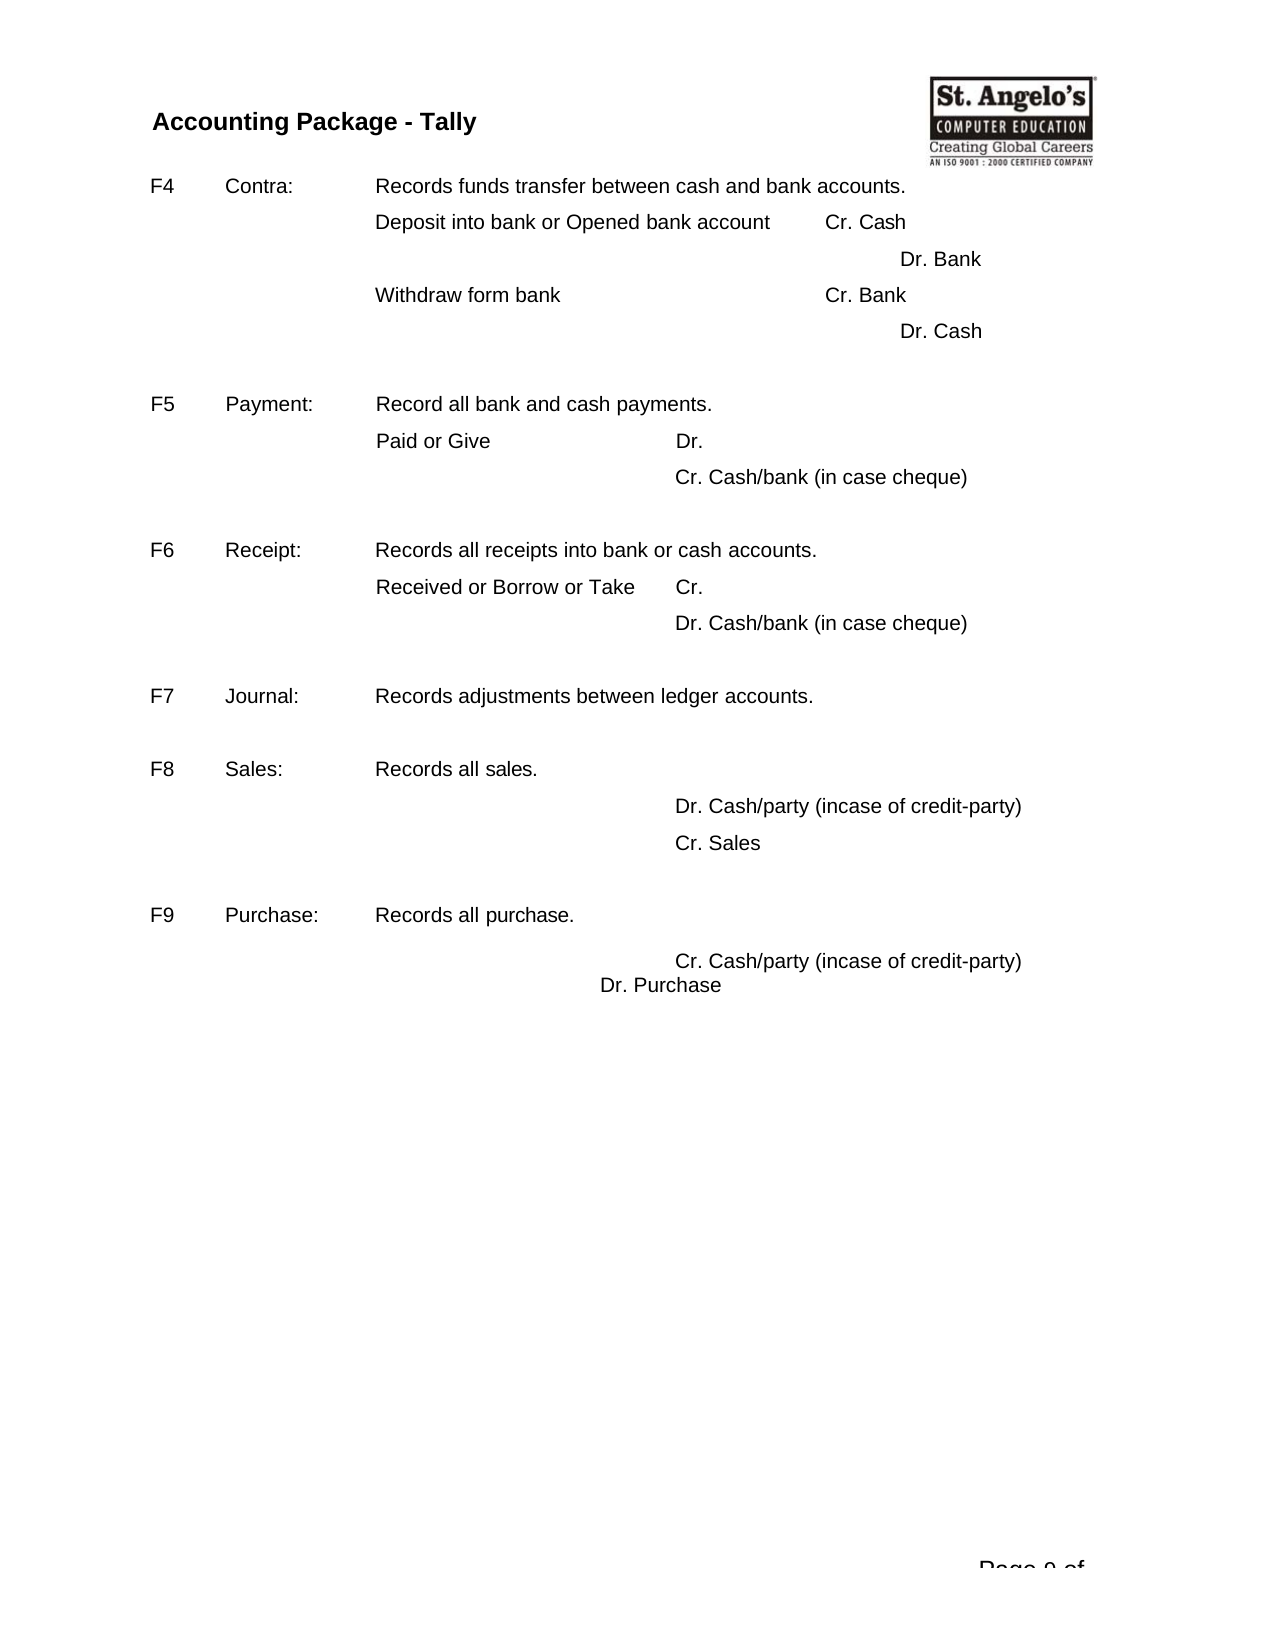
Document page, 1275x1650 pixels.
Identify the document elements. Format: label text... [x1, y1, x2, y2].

text Cr. Cash/bank (in case cheque) [675, 465, 1264, 489]
text F6 Receipt: Records all receipts into bank or cash accounts. [150, 538, 1264, 562]
text F9 Purchase: Records all purchase. [150, 903, 577, 927]
text Dr. Cash/bank (in case cheque) [675, 611, 1264, 635]
text Dr. Bank [900, 246, 1264, 270]
text F8 Sales: Records all sales. [150, 757, 539, 781]
text Dr. Cash/party (incase of credit-party) Cr. Sales [675, 794, 1024, 854]
picture [925, 75, 1098, 168]
text Paid or Give Dr. [10, 428, 703, 452]
text F7 Journal: Records adjustments between ledger accounts. [150, 684, 1264, 708]
text F5 Payment: Record all bank and cash payments. [10, 392, 712, 416]
text Dr. Cash [900, 319, 1264, 343]
text Received or Borrow or Take Cr. [10, 574, 703, 598]
text F4 Contra: Records funds transfer between cash and bank accounts. Deposit into bank or Opened bank account Cr. Cash [150, 174, 908, 234]
text Withdraw form bank Cr. Bank [16, 283, 1264, 307]
text Cr. Cash/party (incase of credit-party) Dr. Purchase [600, 949, 1024, 997]
